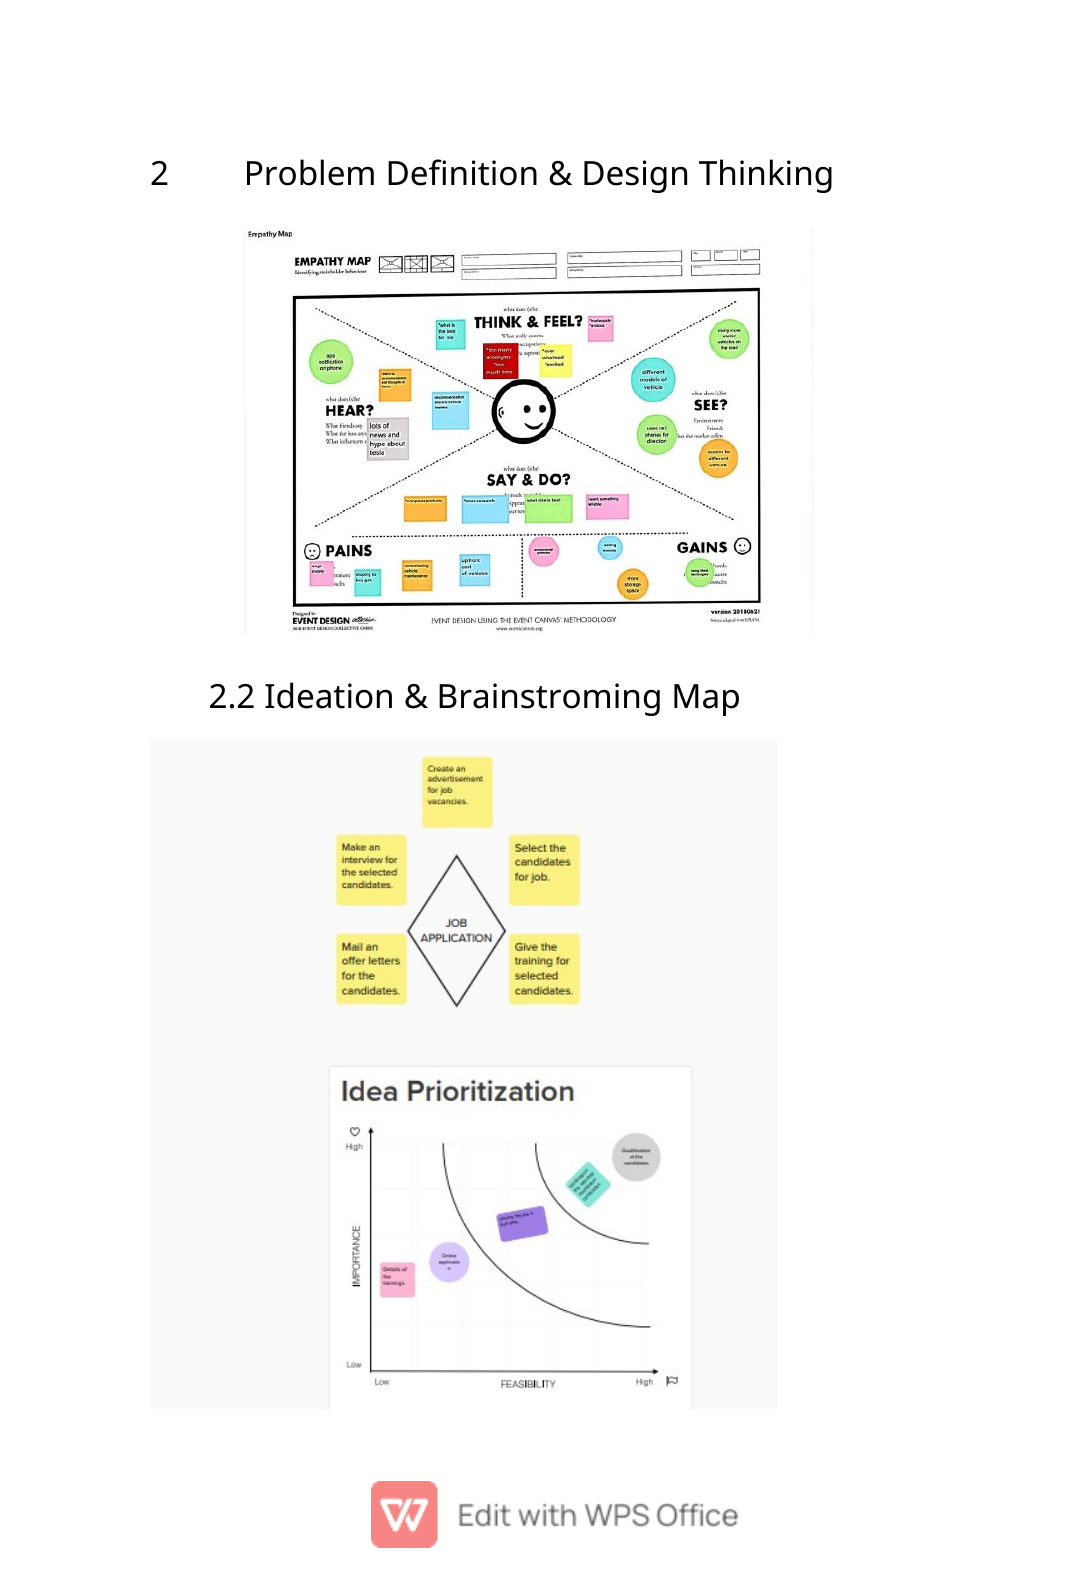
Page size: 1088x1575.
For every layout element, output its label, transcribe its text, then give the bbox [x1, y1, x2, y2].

list Problem Definition & Design Thinking [150, 150, 1073, 196]
picture [150, 739, 778, 1409]
picture [371, 1481, 740, 1548]
picture [242, 223, 822, 638]
